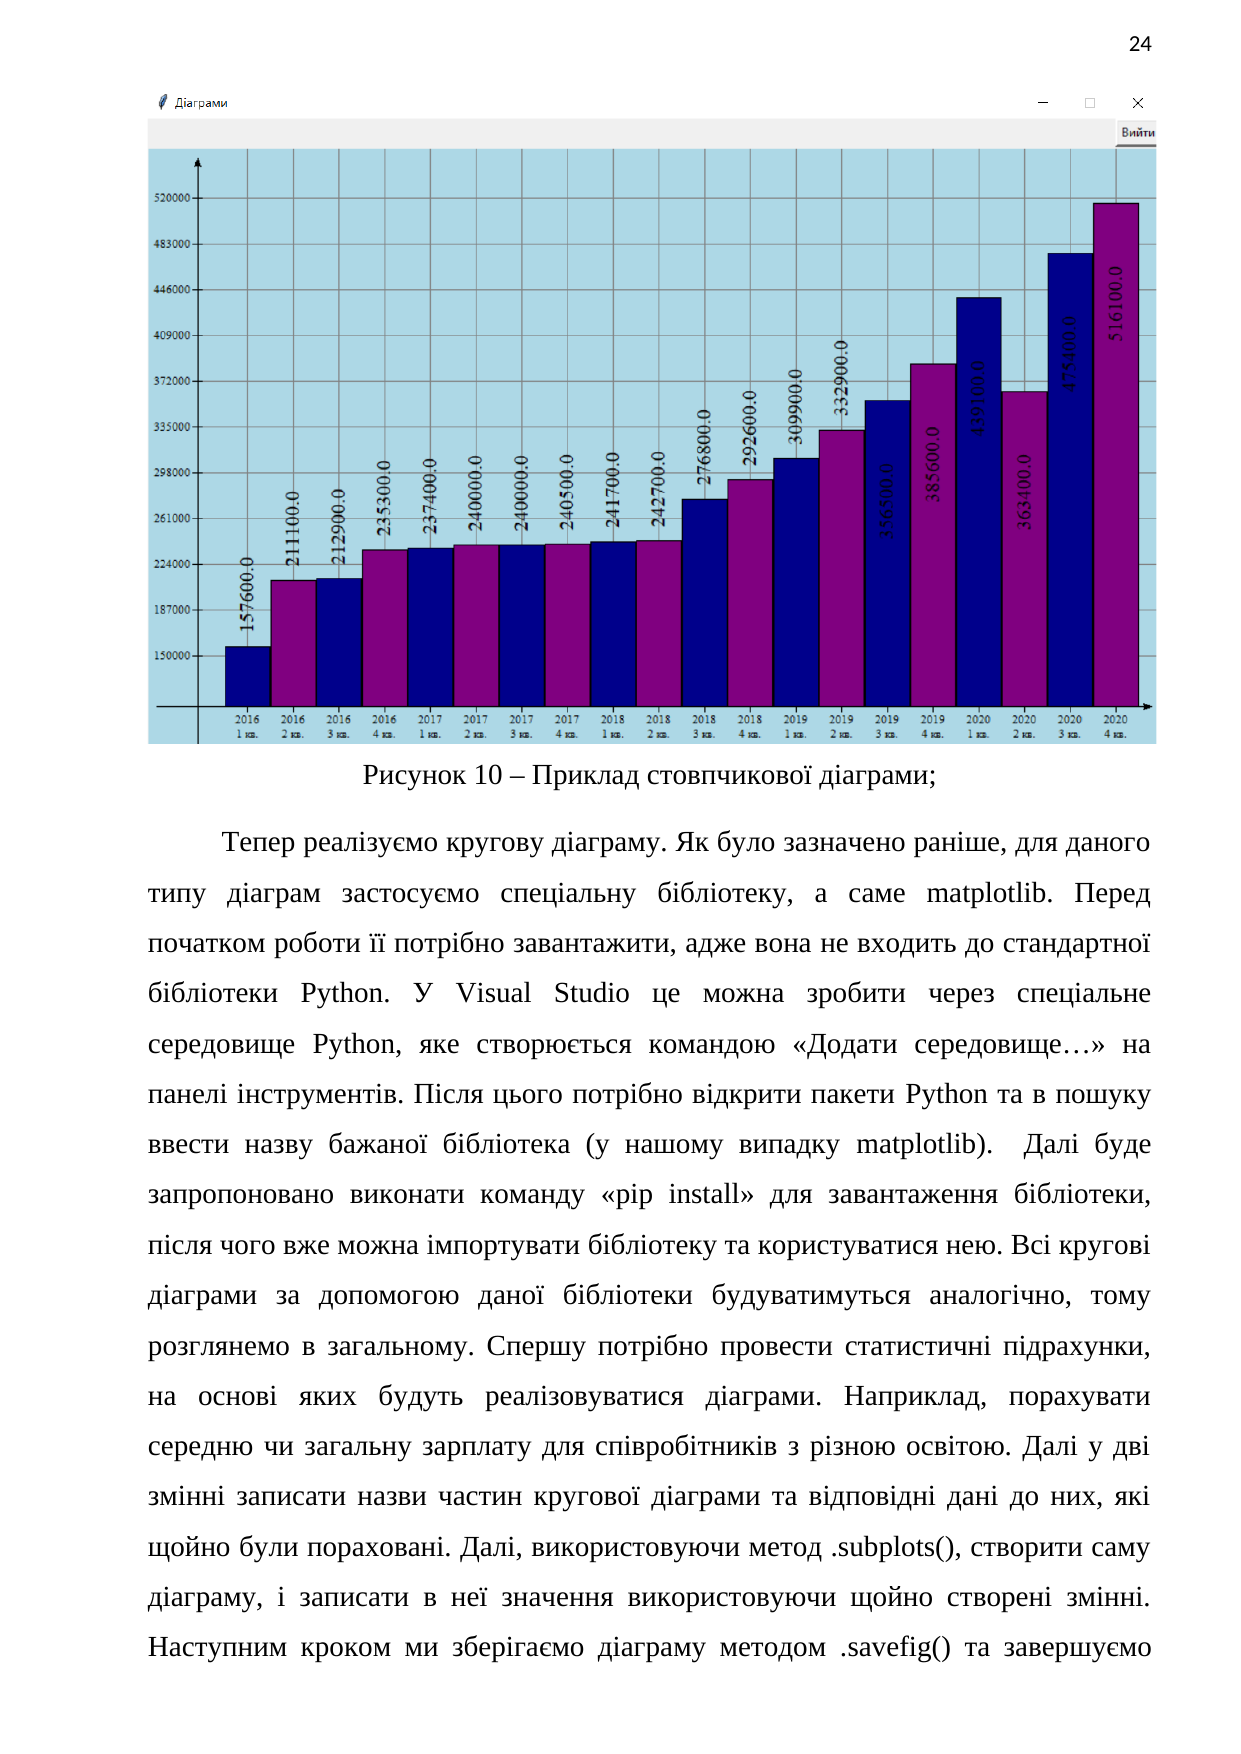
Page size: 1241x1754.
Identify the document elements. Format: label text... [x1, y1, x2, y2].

picture [147, 88, 1157, 744]
text Рисунок 10 – Приклад стовпчикової діаграми; [148, 757, 1152, 791]
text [148, 824, 1152, 1663]
